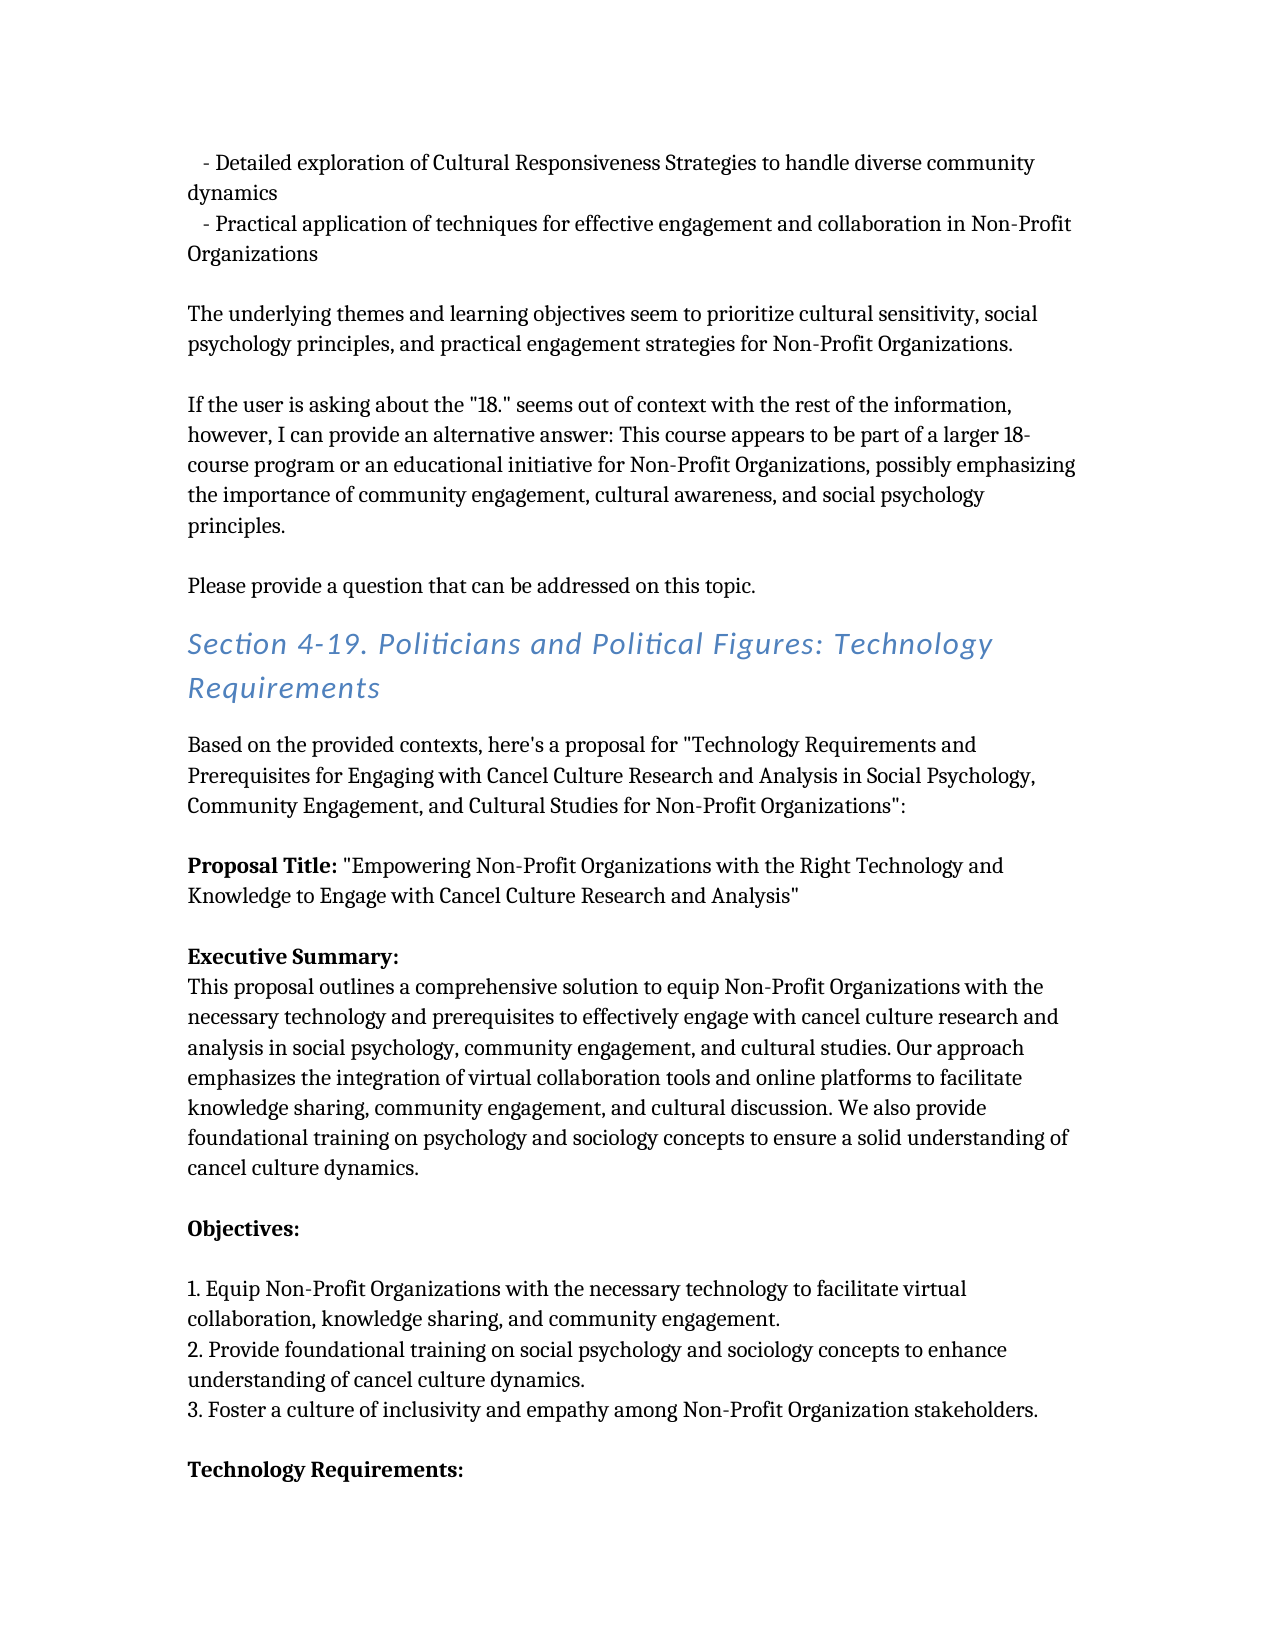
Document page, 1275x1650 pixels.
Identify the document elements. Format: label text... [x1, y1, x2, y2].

subtitle Section 4-19. Politicians and Political Figures: Technology Requirements [187, 624, 1087, 706]
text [187, 150, 1087, 599]
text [187, 732, 1087, 1484]
